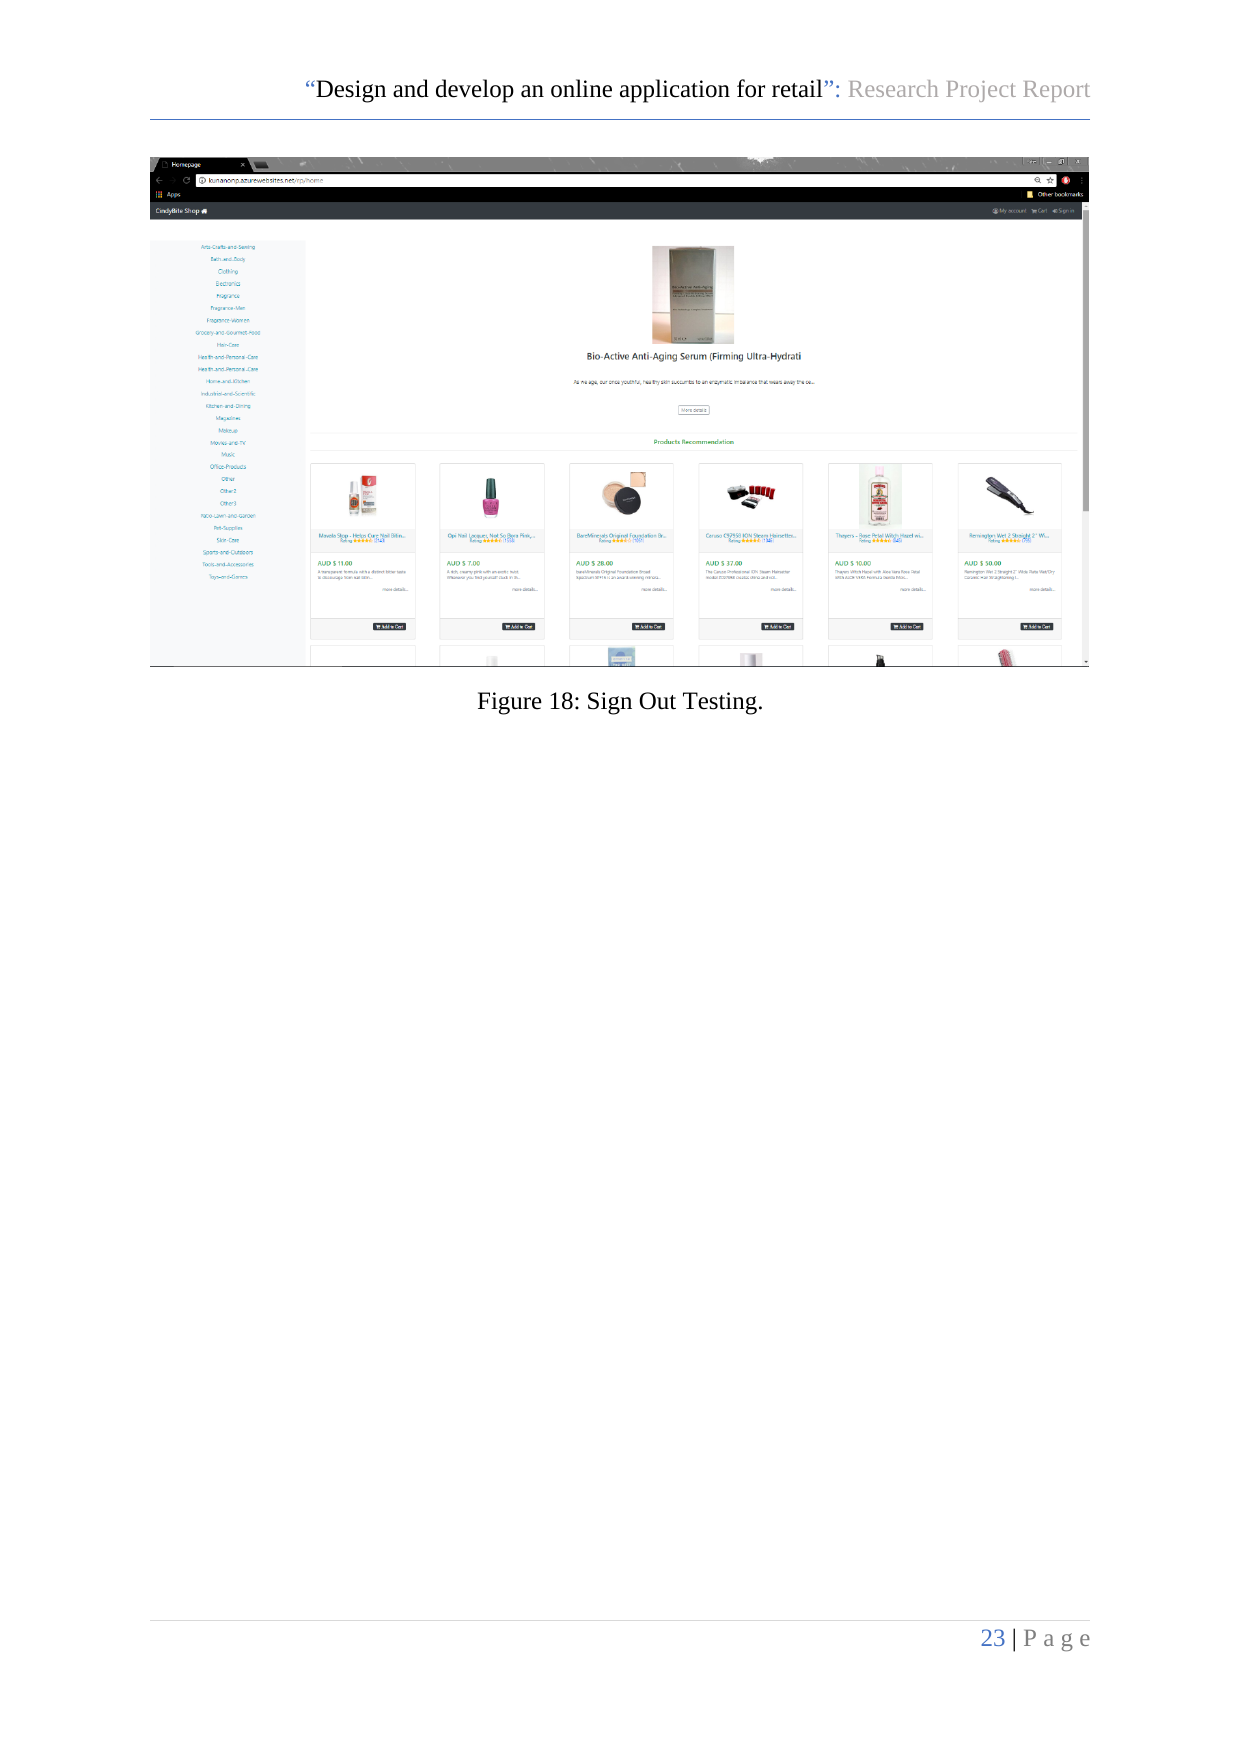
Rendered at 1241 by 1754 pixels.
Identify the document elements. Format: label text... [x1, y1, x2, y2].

text Figure 18: Sign Out Testing. [150, 686, 1090, 715]
picture [150, 157, 1089, 667]
